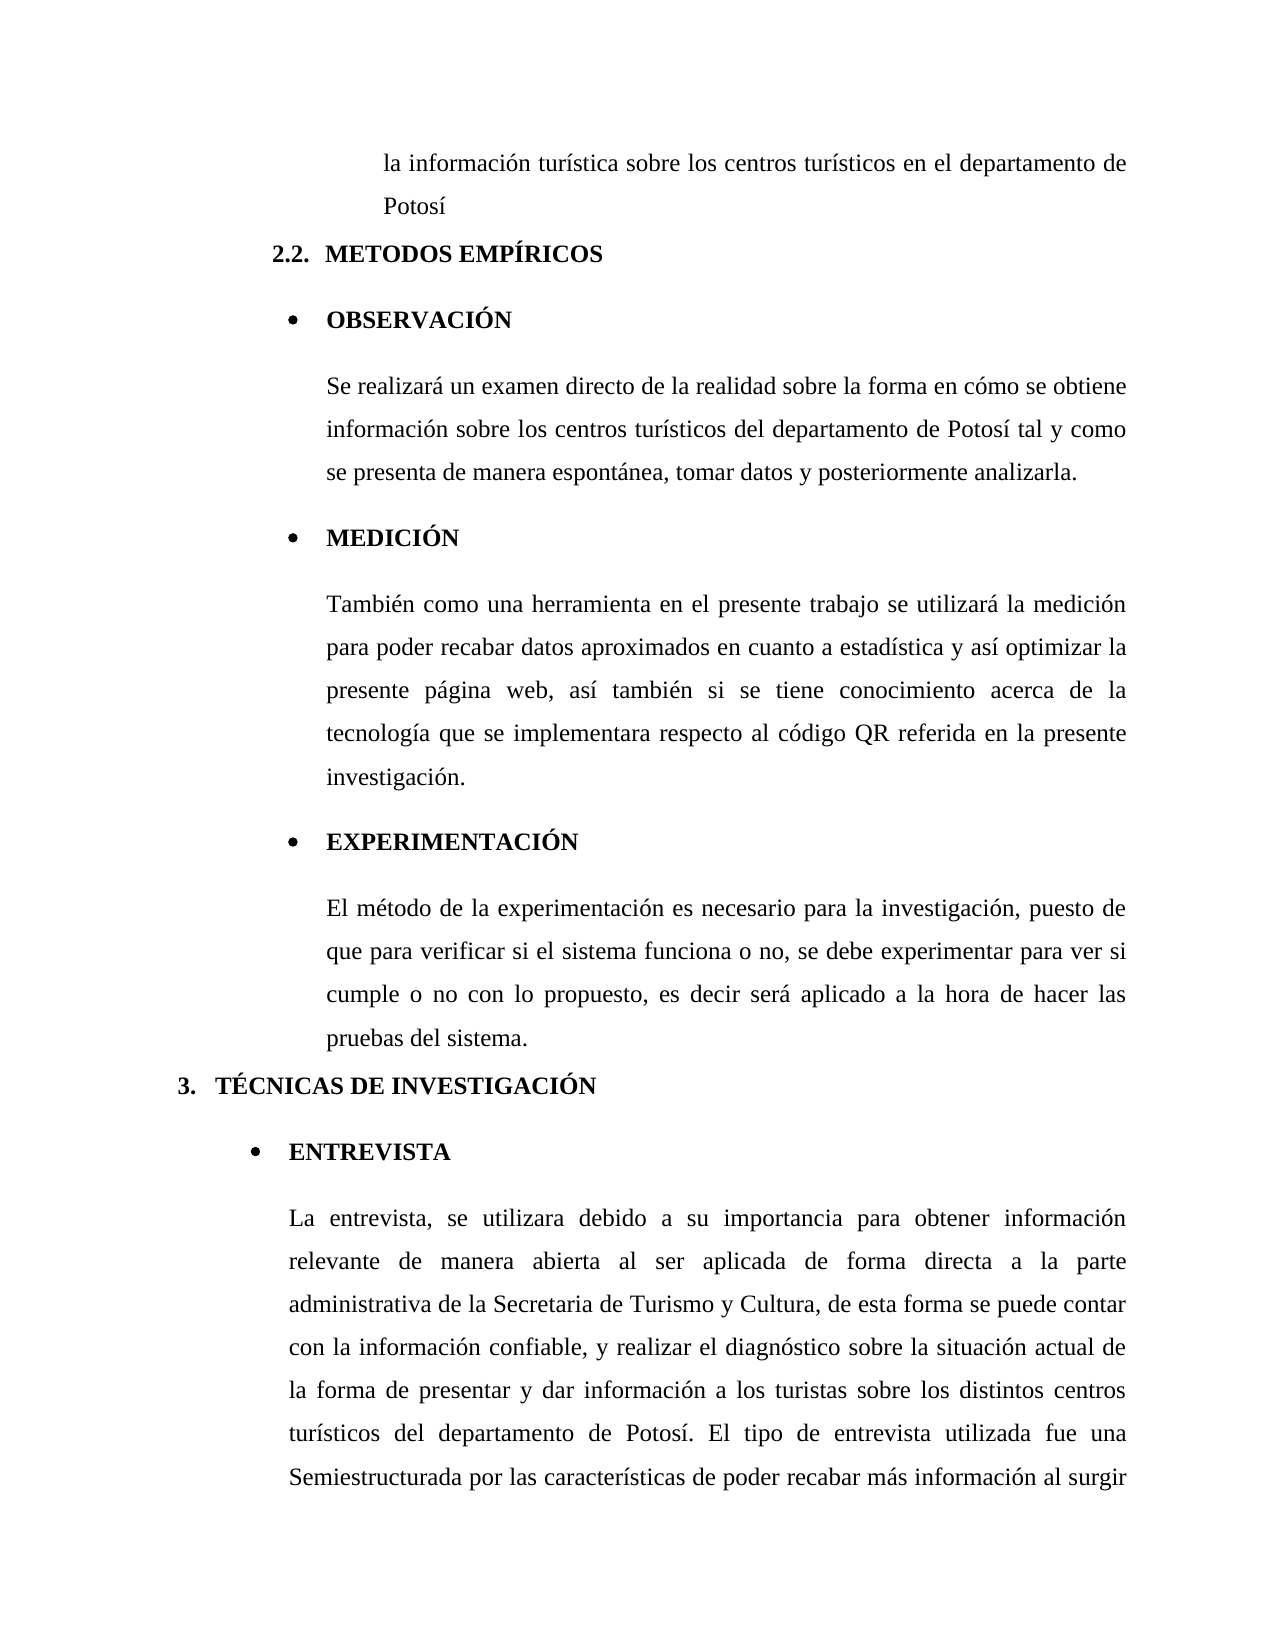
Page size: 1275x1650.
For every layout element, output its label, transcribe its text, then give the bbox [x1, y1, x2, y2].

list También como una herramienta en el presente trabajo se utilizará la medición para poder recabar datos aproximados en cuanto a estadística y así optimizar la presente página web, así también si se tiene conocimiento acerca de la tecnología que se implementara respecto al código QR referida en la presente investigación. [326, 589, 1127, 790]
list ENTREVISTA [251, 1137, 1127, 1166]
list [383, 148, 1127, 219]
list El método de la experimentación es necesario para la investigación, puesto de que para verificar si el sistema funciona o no, se debe experimentar para ver si cumple o no con lo propuesto, es decir será aplicado a la hora de hacer las pruebas del sistema. [326, 893, 1127, 1051]
list OBSERVACIÓN [288, 305, 1127, 334]
list Se realizará un examen directo de la realidad sobre la forma en cómo se obtiene información sobre los centros turísticos del departamento de Potosí tal y como se presenta de manera espontánea, tomar datos y posteriormente analizarla. [326, 371, 1127, 486]
subtitle TÉCNICAS DE INVESTIGACIÓN [177, 1071, 1127, 1100]
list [288, 1203, 1127, 1490]
list EXPERIMENTACIÓN [288, 827, 1127, 856]
list MEDICIÓN [288, 523, 1127, 552]
subtitle METODOS EMPÍRICOS [272, 239, 1127, 268]
